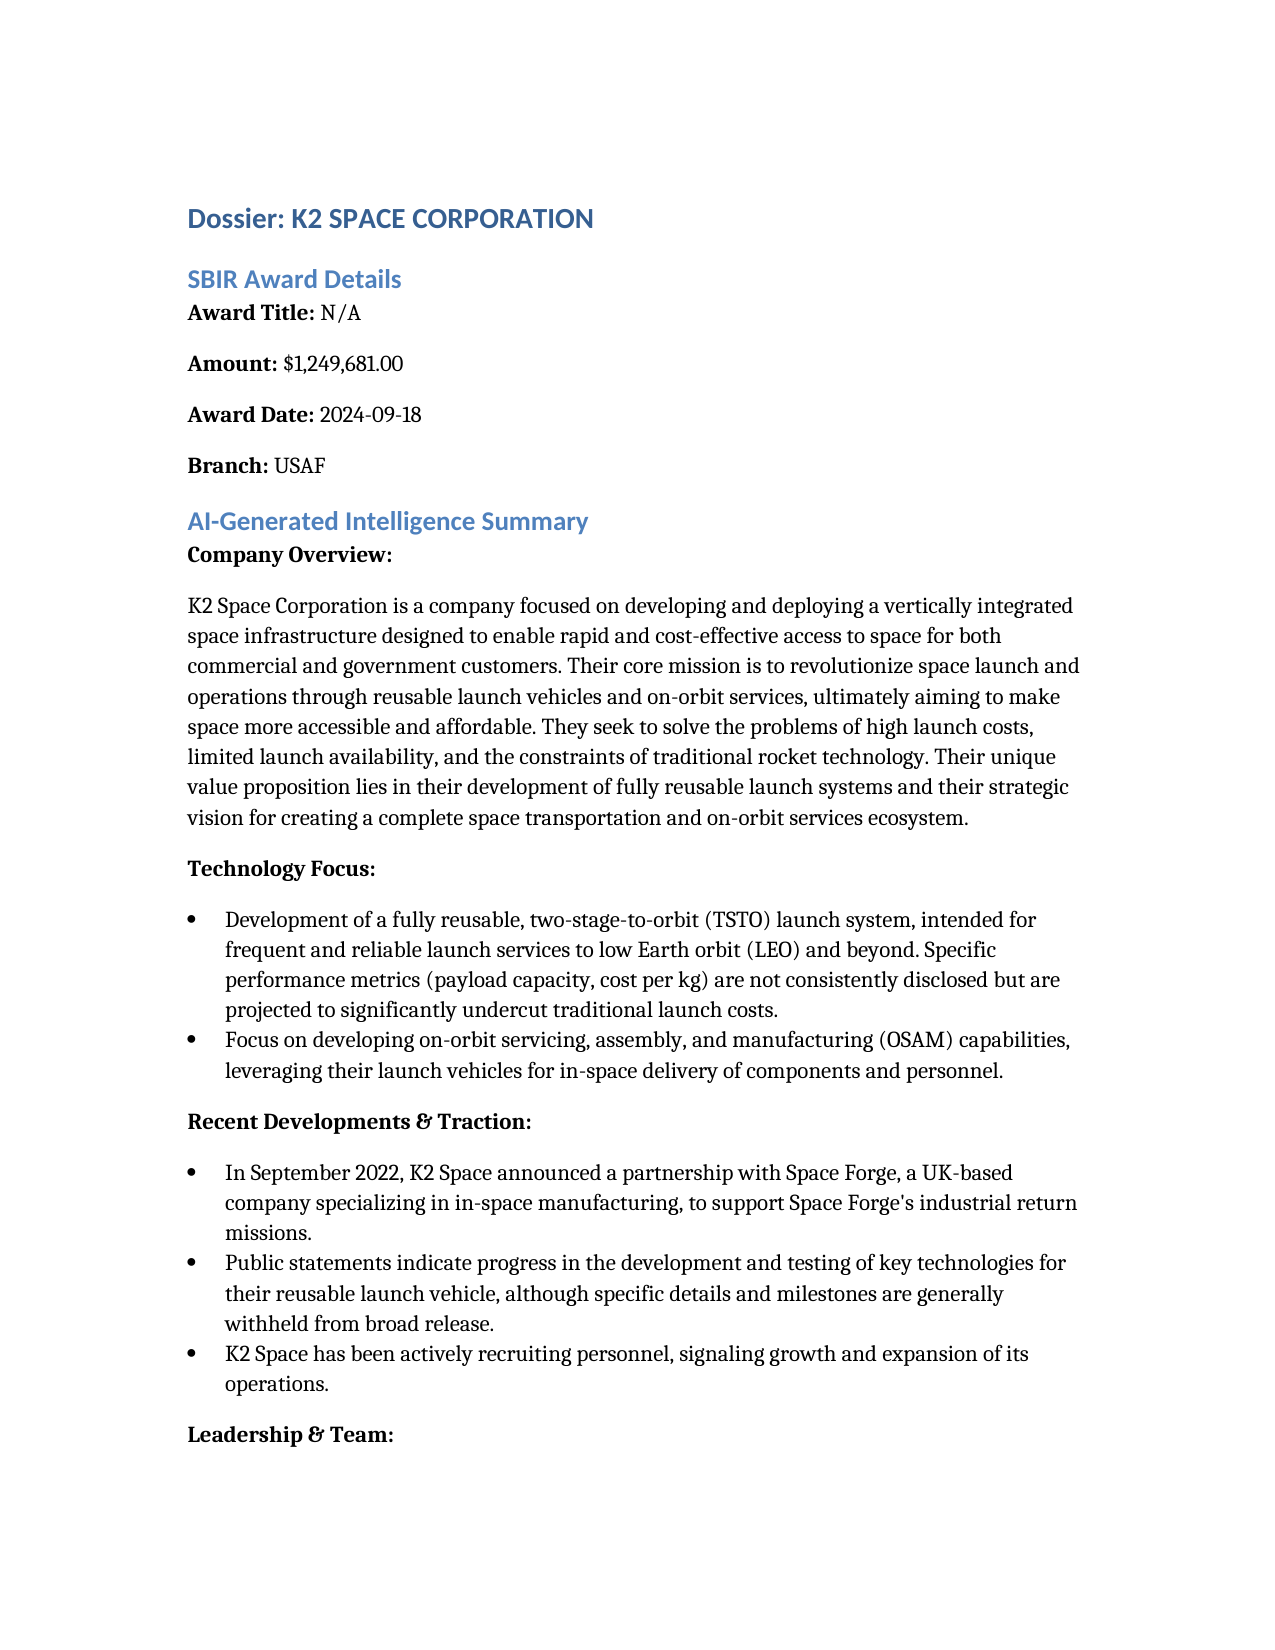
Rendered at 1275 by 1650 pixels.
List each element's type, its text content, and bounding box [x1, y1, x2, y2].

subtitle Dossier: K2 SPACE CORPORATION [187, 200, 1087, 236]
text Award Title: N/A [187, 300, 1087, 326]
subtitle SBIR Award Details [187, 262, 1087, 295]
text Branch: USAF [187, 453, 1087, 479]
text Company Overview: [187, 542, 1087, 568]
text K2 Space Corporation is a company focused on developing and deploying a vertically integrated space infrastructure designed to enable rapid and cost-effective access to space for both commercial and government customers. Their core mission is to revolutionize space launch and operations through reusable launch vehicles and on-orbit services, ultimately aiming to make space more accessible and affordable. They seek to solve the problems of high launch costs, limited launch availability, and the constraints of traditional rocket technology. Their unique value proposition lies in their development of fully reusable launch systems and their strategic vision for creating a complete space transportation and on-orbit services ecosystem. [187, 593, 1087, 831]
list K2 Space has been actively recruiting personnel, signaling growth and expansion of its operations. [187, 1341, 1087, 1397]
text Technology Focus: [187, 855, 1087, 882]
list Development of a fully reusable, two-stage-to-orbit (TSTO) launch system, intended for frequent and reliable launch services to low Earth orbit (LEO) and beyond. Specific performance metrics (payload capacity, cost per kg) are not consistently disclosed but are projected to significantly undercut traditional launch costs. [187, 906, 1087, 1023]
subtitle AI-Generated Intelligence Summary [187, 504, 1087, 537]
text Award Date: 2024-09-18 [187, 402, 1087, 428]
list Public statements indicate progress in the development and testing of key technologies for their reusable launch vehicle, although specific details and milestones are generally withheld from broad release. [187, 1250, 1087, 1337]
text Amount: $1,249,681.00 [187, 351, 1087, 377]
text Leadership & Team: [187, 1422, 1087, 1448]
list Focus on developing on-orbit servicing, assembly, and manufacturing (OSAM) capabilities, leveraging their launch vehicles for in-space delivery of components and personnel. [187, 1027, 1087, 1084]
list In September 2022, K2 Space announced a partnership with Space Forge, a UK-based company specializing in in-space manufacturing, to support Space Forge's industrial return missions. [187, 1159, 1087, 1246]
text Recent Developments & Traction: [187, 1108, 1087, 1135]
